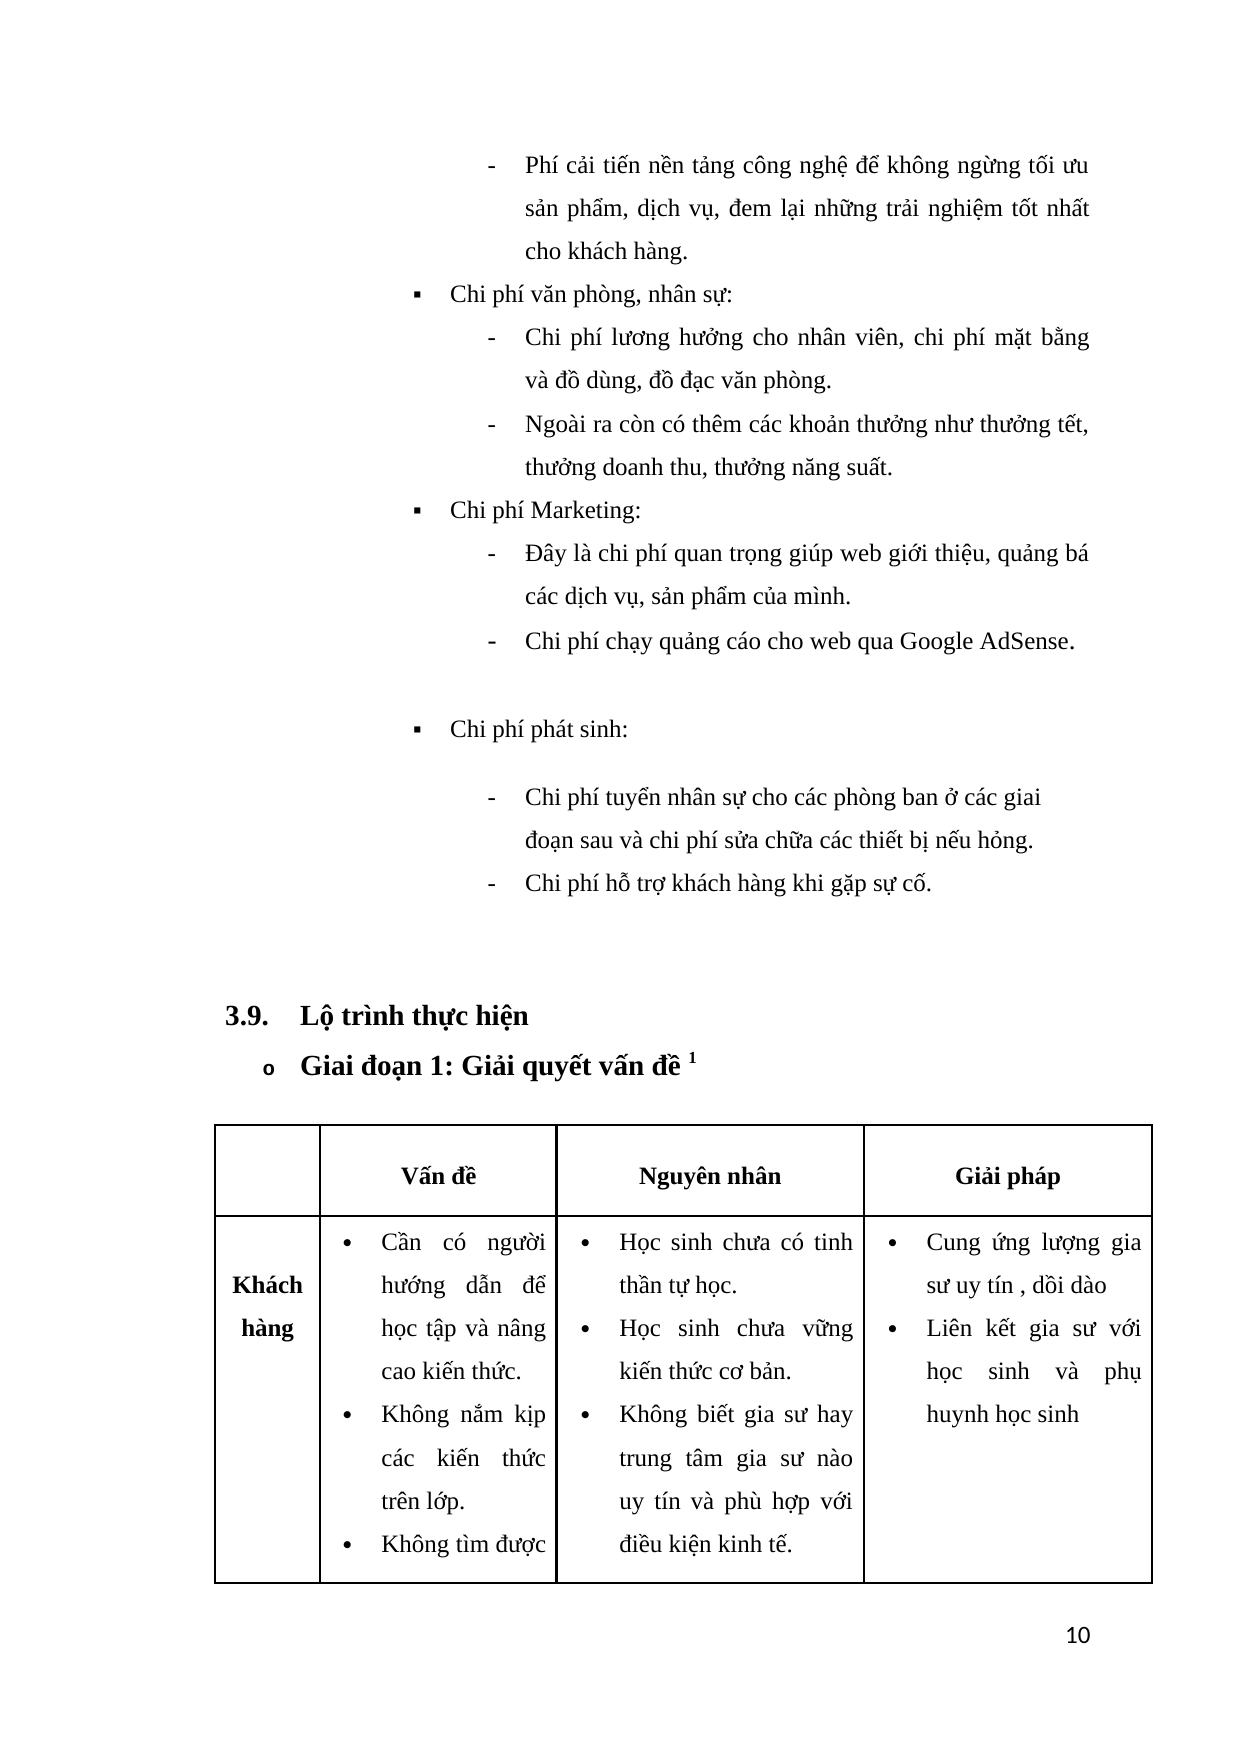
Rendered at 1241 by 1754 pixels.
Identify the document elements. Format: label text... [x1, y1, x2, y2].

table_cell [321, 1217, 555, 1582]
list Đây là chi phí quan trọng giúp web giới thiệu, quảng bá các dịch vụ, sản phẩm của mình. [487, 538, 1090, 610]
table_header Nguyên nhân [558, 1126, 863, 1214]
table_header [216, 1126, 319, 1214]
list Chi phí lương hưởng cho nhân viên, chi phí mặt bằng và đồ dùng, đồ đạc văn phòng. [487, 322, 1090, 394]
list Chi phí chạy quảng cáo cho web qua Google AdSense. [487, 624, 1090, 656]
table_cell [865, 1217, 1151, 1582]
table_cell Khách hàng [216, 1217, 319, 1582]
table_header Giải pháp [865, 1126, 1151, 1214]
list Giai đoạn 1: Giải quyết vấn đề 1 [262, 1048, 1090, 1082]
table_header Vấn đề [321, 1126, 555, 1214]
list Phí cải tiến nền tảng công nghệ để không ngừng tối ưu sản phẩm, dịch vụ, đem lại những trải nghiệm tốt nhất cho khách hàng. [487, 150, 1090, 265]
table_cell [558, 1217, 863, 1582]
list Ngoài ra còn có thêm các khoản thưởng như thưởng tết, thưởng doanh thu, thưởng năng suất. [487, 409, 1090, 481]
list Chi phí phát sinh: [412, 714, 1090, 743]
list Lộ trình thực hiện [225, 998, 1090, 1031]
list Chi phí hỗ trợ khách hàng khi gặp sự cố. [487, 868, 1090, 897]
list Chi phí văn phòng, nhân sự: [412, 279, 1090, 308]
list Chi phí tuyển nhân sự cho các phòng ban ở các giai đoạn sau và chi phí sửa chữa các thiết bị nếu hỏng. [487, 782, 1090, 854]
list Chi phí Marketing: [412, 495, 1090, 524]
